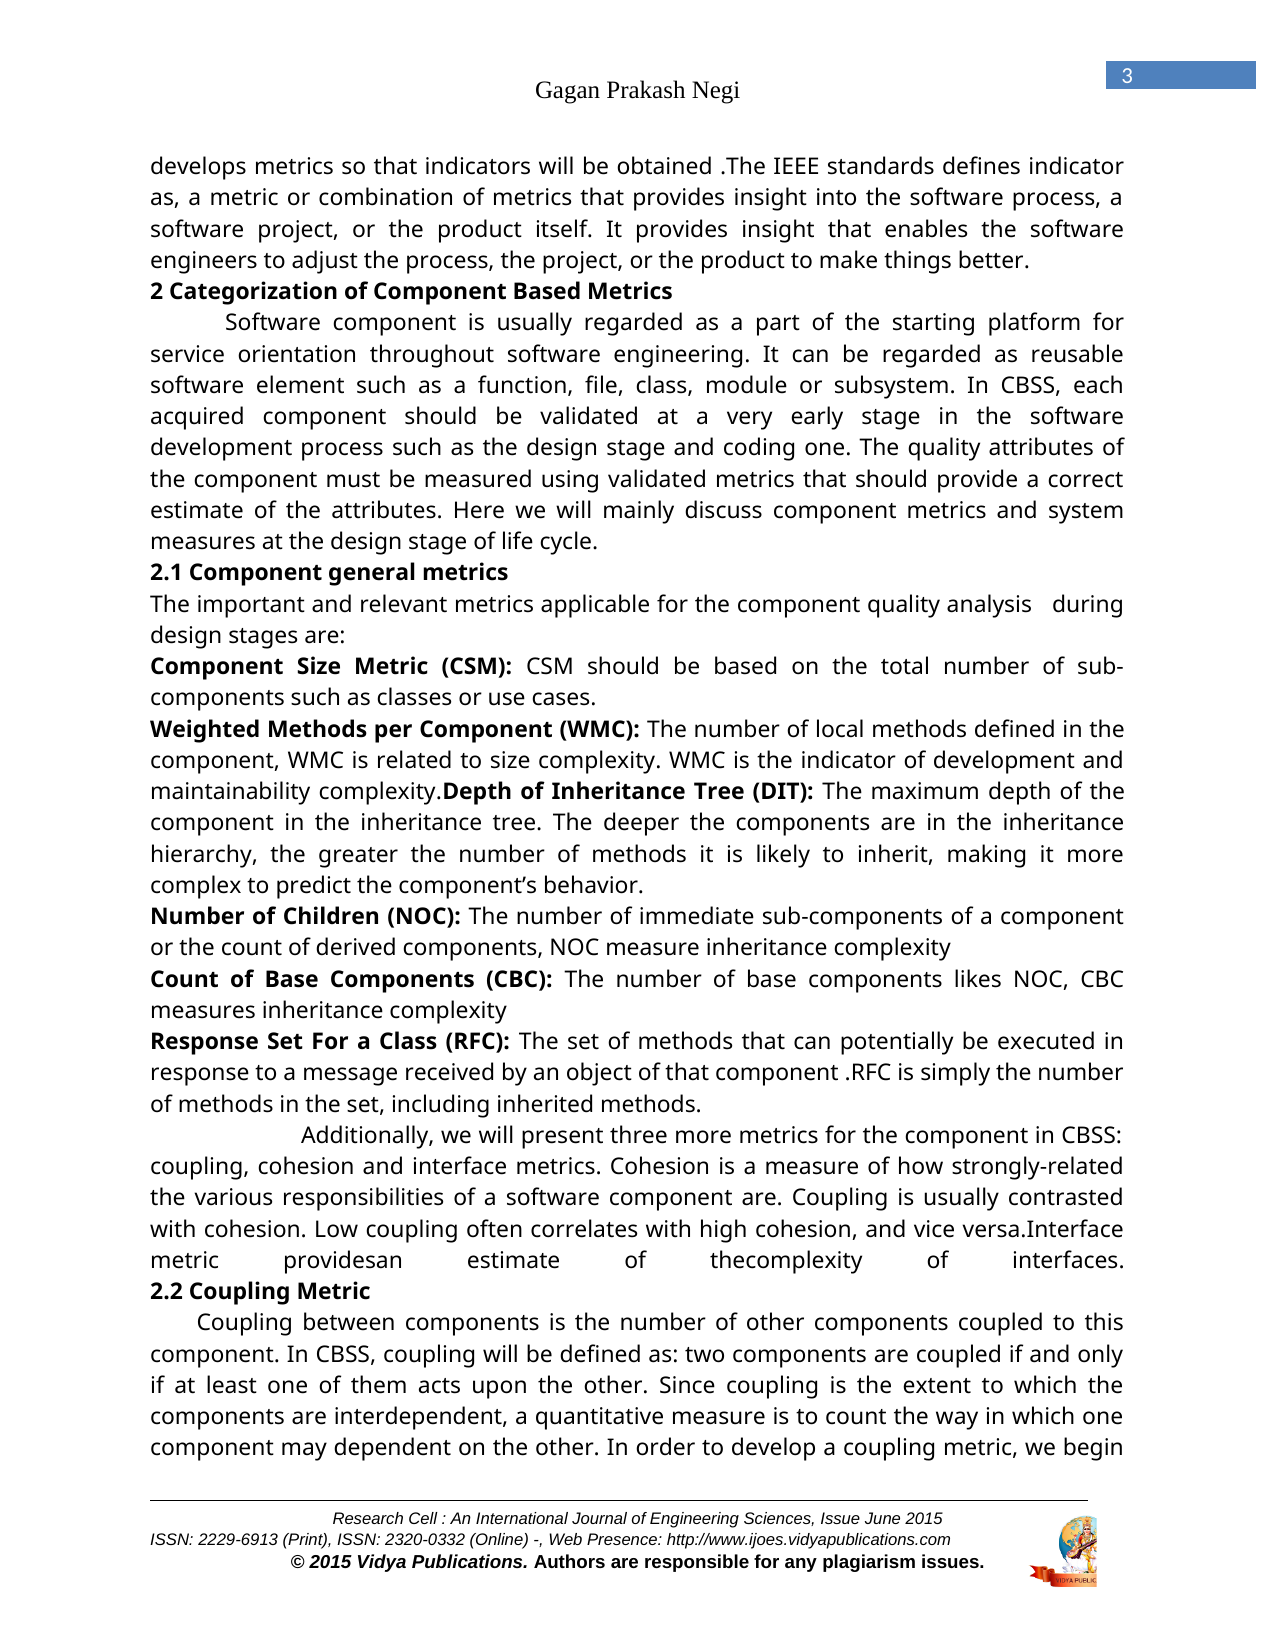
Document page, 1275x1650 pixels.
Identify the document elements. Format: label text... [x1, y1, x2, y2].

text Number of Children (NOC): The number of immediate sub-components of a component or the count of derived components, NOC measure inheritance complexity [150, 900, 1125, 962]
text Component Size Metric (CSM): CSM should be based on the total number of sub-components such as classes or use cases. [150, 650, 1125, 712]
text Software component is usually regarded as a part of the starting platform for service orientation throughout software engineering. It can be regarded as reusable software element such as a function, file, class, module or subsystem. In CBSS, each acquired component should be validated at a very early stage in the software development process such as the design stage and coding one. The quality attributes of the component must be measured using validated metrics that should provide a correct estimate of the attributes. Here we will mainly discuss component metrics and system measures at the design stage of life cycle. [150, 306, 1125, 556]
text 2 Categorization of Component Based Metrics [150, 275, 1125, 306]
text Weighted Methods per Component (WMC): The number of local methods defined in the component, WMC is related to size complexity. WMC is the indicator of development and maintainability complexity.Depth of Inheritance Tree (DIT): The maximum depth of the component in the inheritance tree. The deeper the components are in the inheritance hierarchy, the greater the number of methods it is likely to inherit, making it more complex to predict the component’s behavior. [150, 712, 1125, 900]
text Count of Base Components (CBC): The number of base components likes NOC, CBC measures inheritance complexity [150, 962, 1125, 1025]
text Response Set For a Class (RFC): The set of methods that can potentially be executed in response to a message received by an object of that component .RFC is simply the number of methods in the set, including inherited methods. [150, 1025, 1125, 1119]
text 2.1 Component general metrics [150, 556, 1125, 587]
picture [1027, 1511, 1097, 1590]
text The important and relevant metrics applicable for the component quality analysis during design stages are: [150, 587, 1125, 650]
text Additionally, we will present three more metrics for the component in CBSS: coupling, cohesion and interface metrics. Cohesion is a measure of how strongly-related the various responsibilities of a software component are. Coupling is usually contrasted with cohesion. Low coupling often correlates with high cohesion, and vice versa.Interface metric providesan estimate of thecomplexity of interfaces. 2.2 Coupling Metric [150, 1119, 1125, 1306]
